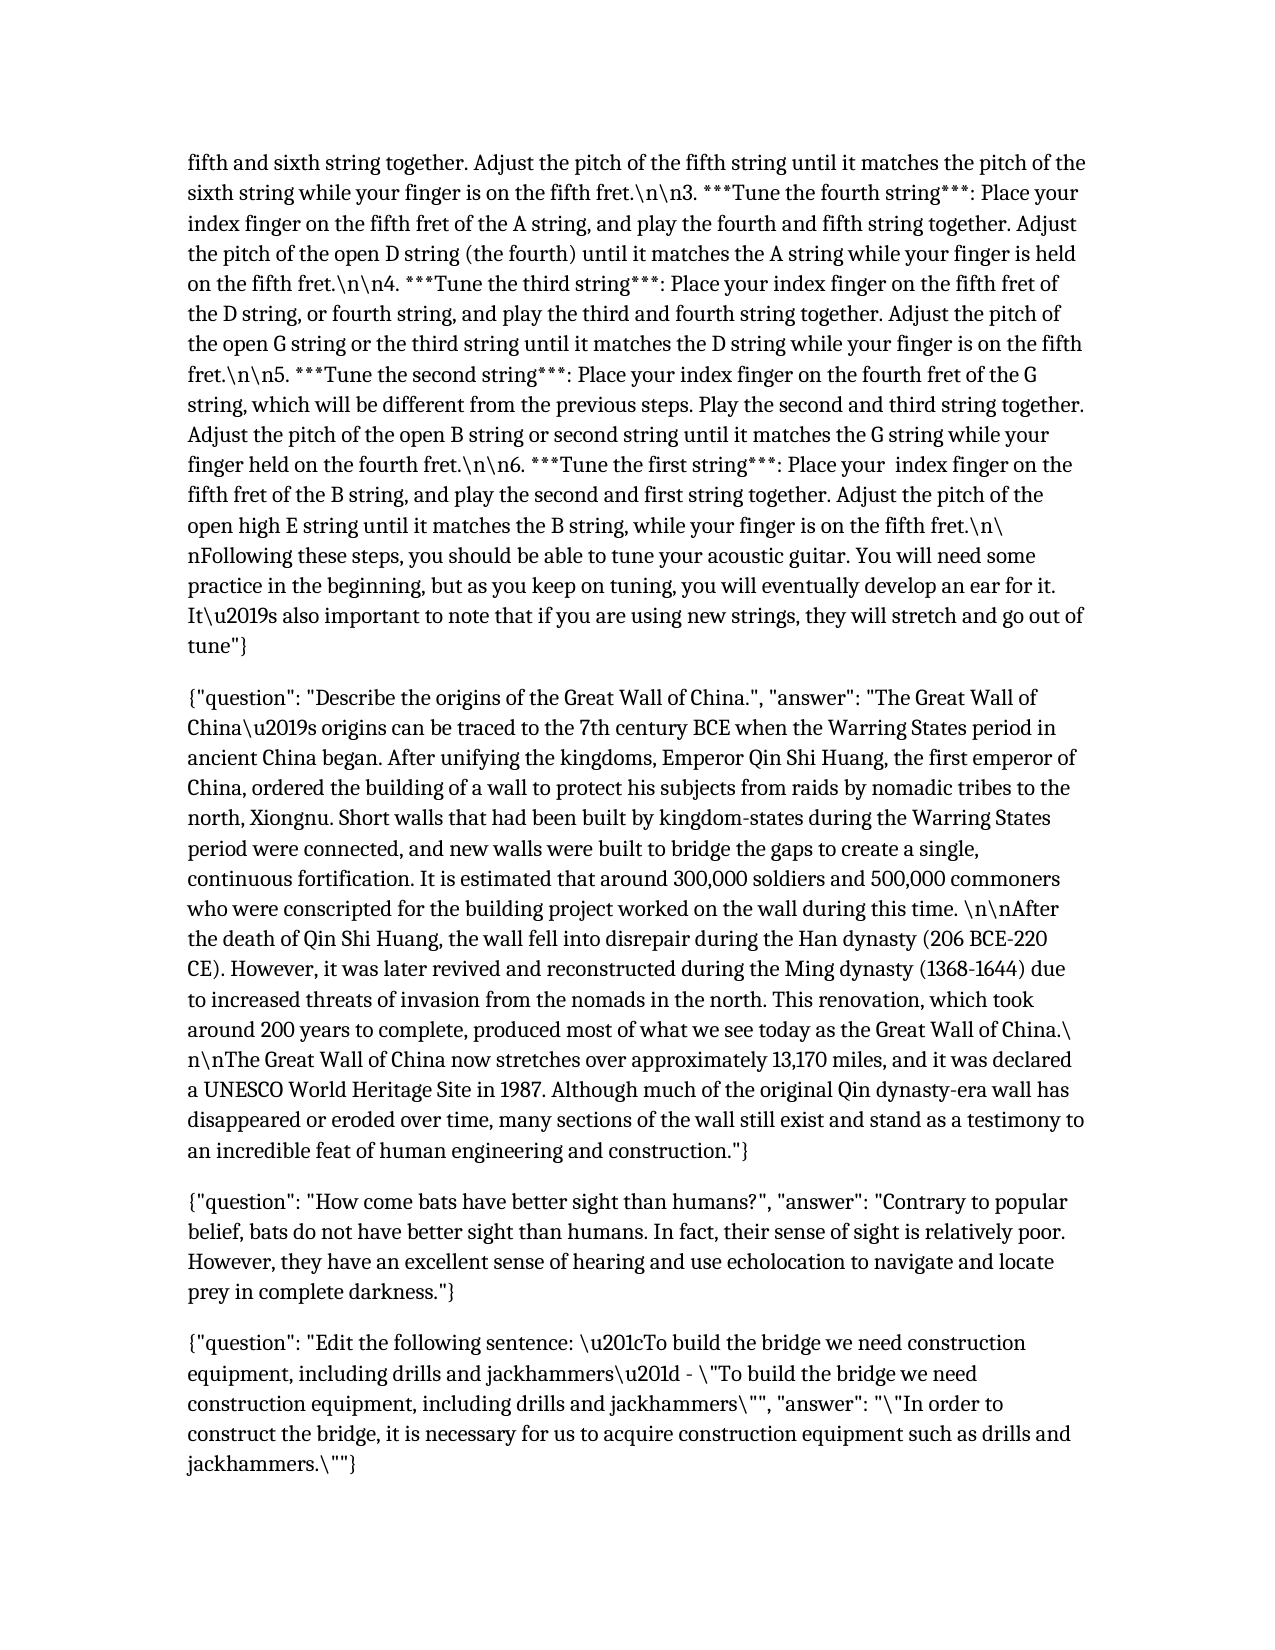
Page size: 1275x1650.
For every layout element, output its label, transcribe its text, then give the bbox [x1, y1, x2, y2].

text {"question": "Edit the following sentence: \u201cTo build the bridge we need construction equipment, including drills and jackhammers\u201d - \"To build the bridge we need construction equipment, including drills and jackhammers\"", "answer": "\"In order to construct the bridge, it is necessary for us to acquire construction equipment such as drills and jackhammers.\""} [187, 1330, 1087, 1477]
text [187, 150, 1087, 660]
text {"question": "Describe the origins of the Great Wall of China.", "answer": "The Great Wall of China\u2019s origins can be traced to the 7th century BCE when the Warring States period in ancient China began. After unifying the kingdoms, Emperor Qin Shi Huang, the first emperor of China, ordered the building of a wall to protect his subjects from raids by nomadic tribes to the north, Xiongnu. Short walls that had been built by kingdom-states during the Warring States period were connected, and new walls were built to bridge the gaps to create a single, continuous fortification. It is estimated that around 300,000 soldiers and 500,000 commoners who were conscripted for the building project worked on the wall during this time. \n\nAfter the death of Qin Shi Huang, the wall fell into disrepair during the Han dynasty (206 BCE-220 CE). However, it was later revived and reconstructed during the Ming dynasty (1368-1644) due to increased threats of invasion from the nomads in the north. This renovation, which took around 200 years to complete, produced most of what we see today as the Great Wall of China.\n\nThe Great Wall of China now stretches over approximately 13,170 miles, and it was declared a UNESCO World Heritage Site in 1987. Although much of the original Qin dynasty-era wall has disappeared or eroded over time, many sections of the wall still exist and stand as a testimony to an incredible feat of human engineering and construction."} [187, 684, 1087, 1164]
text {"question": "How come bats have better sight than humans?", "answer": "Contrary to popular belief, bats do not have better sight than humans. In fact, their sense of sight is relatively poor. However, they have an excellent sense of hearing and use echolocation to navigate and locate prey in complete darkness."} [187, 1188, 1087, 1306]
